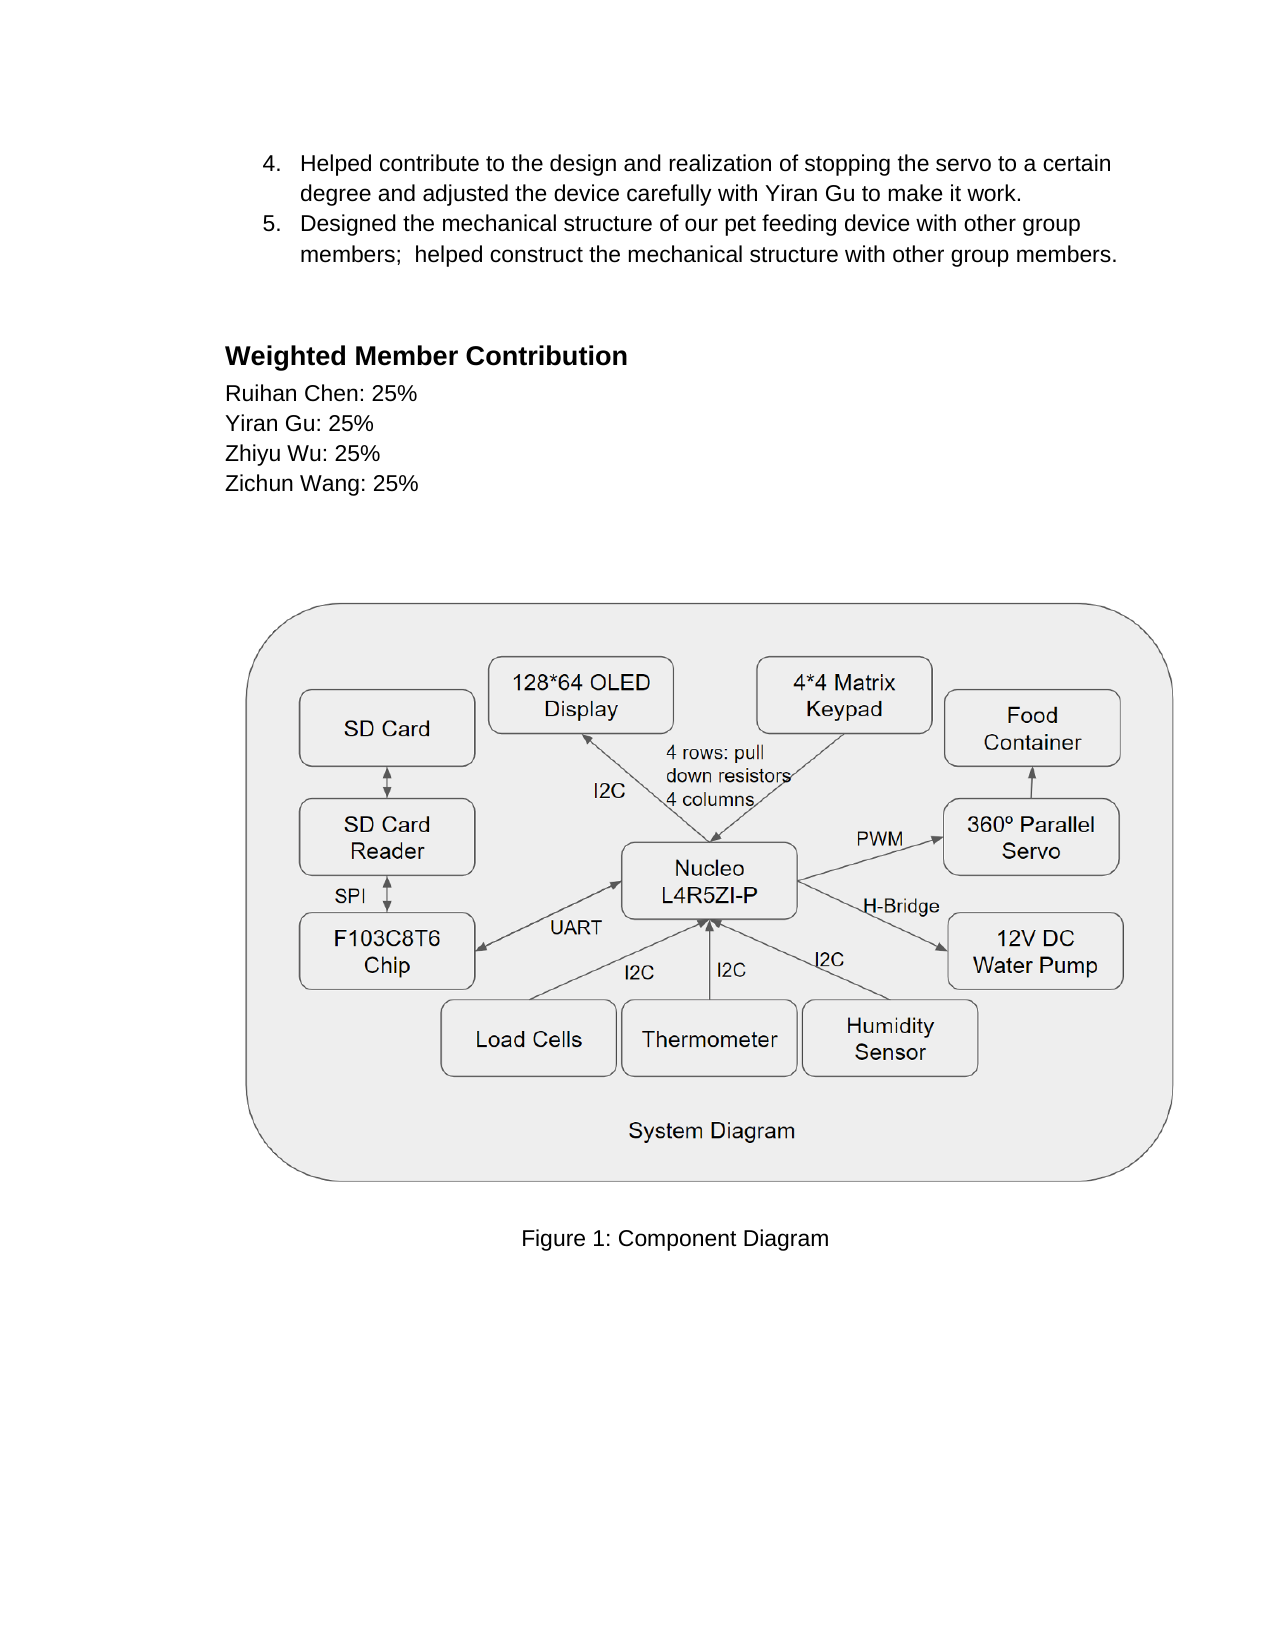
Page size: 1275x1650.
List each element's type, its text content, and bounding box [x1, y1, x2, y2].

text Figure 1: Component Diagram [150, 1225, 1125, 1251]
picture [225, 596, 1200, 1191]
text Yiran Gu: 25% [150, 410, 1125, 436]
text Ruihan Chen: 25% [150, 380, 1125, 406]
subtitle Weighted Member Contribution [150, 340, 1125, 371]
list Designed the mechanical structure of our pet feeding device with other group members; helped construct the mechanical structure with other group members. [262, 210, 1125, 267]
list Helped contribute to the design and realization of stopping the servo to a certain degree and adjusted the device carefully with Yiran Gu to make it work. [262, 150, 1125, 207]
text Zhiyu Wu: 25% [150, 440, 1125, 466]
text Zichun Wang: 25% [150, 470, 1125, 497]
